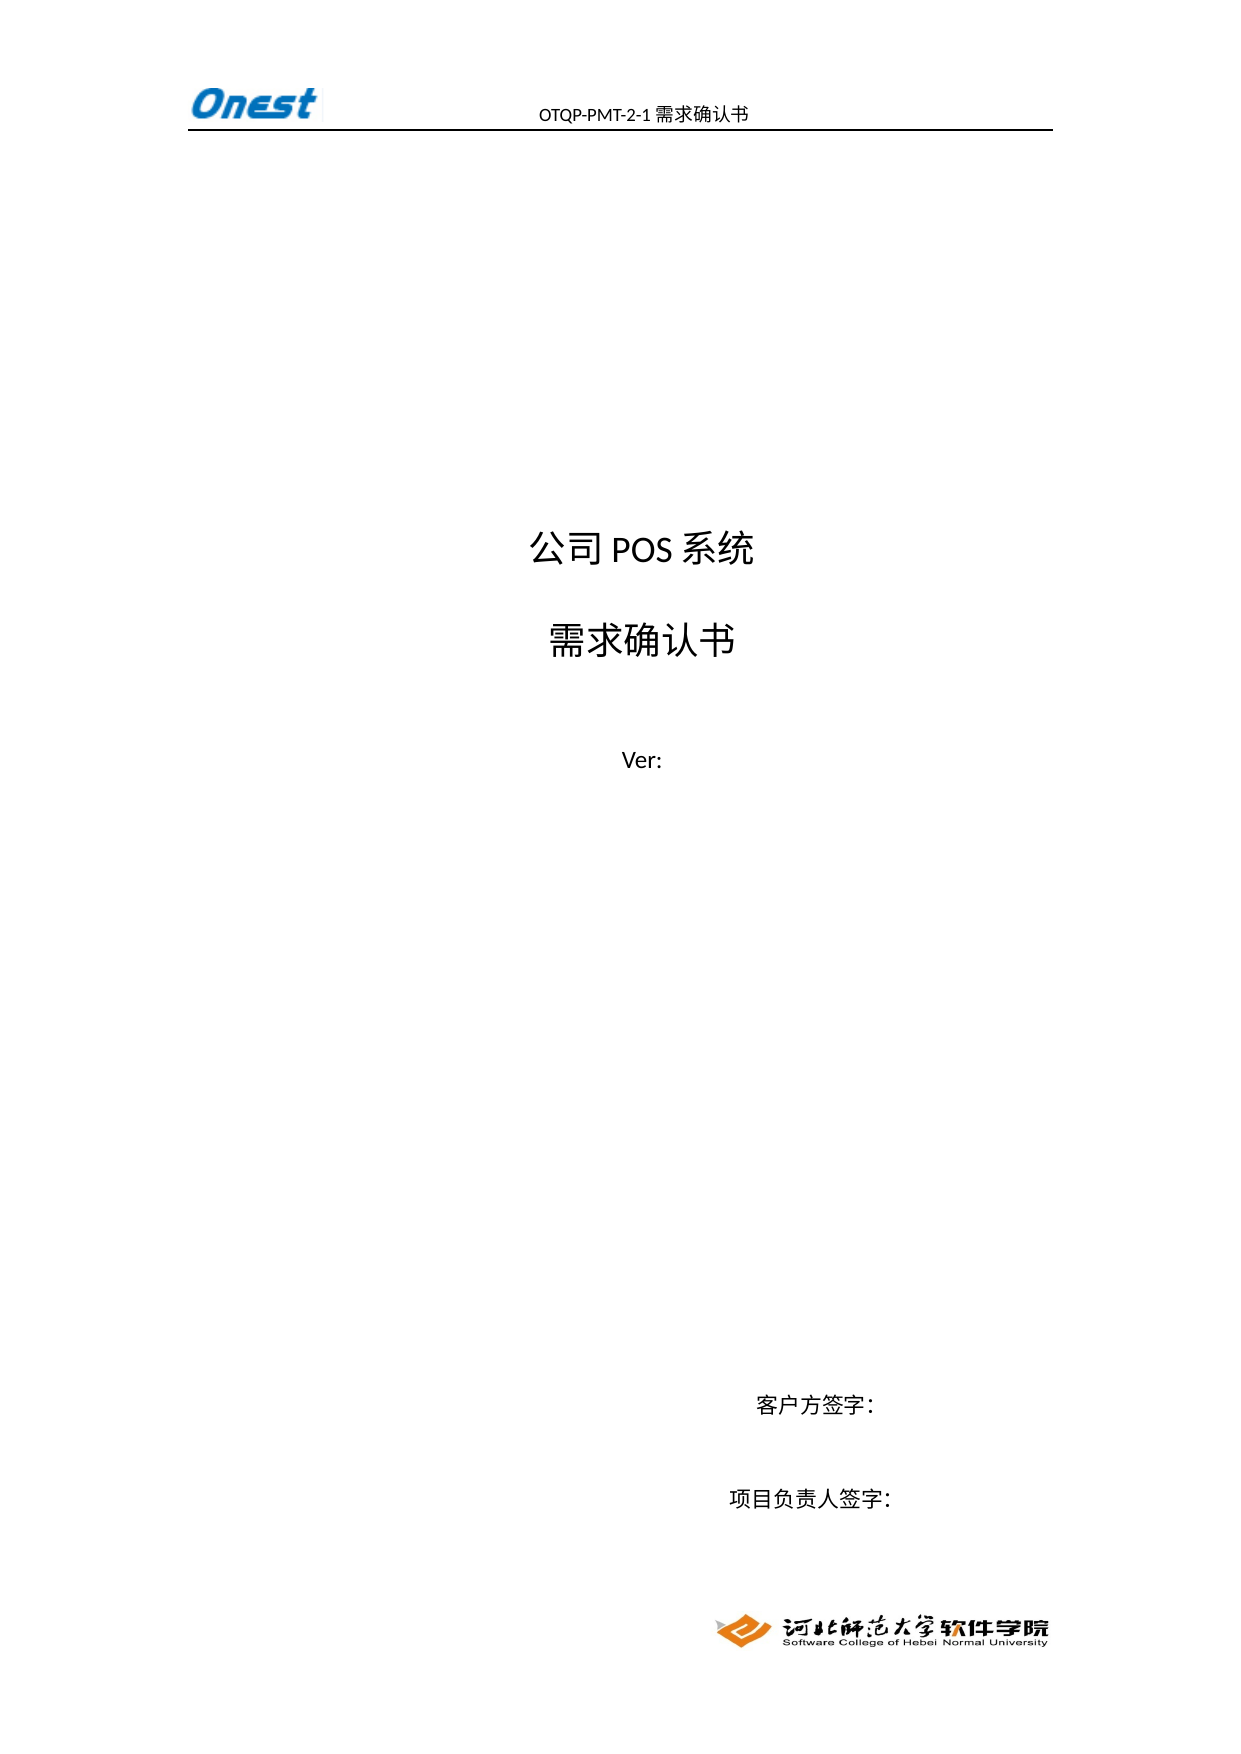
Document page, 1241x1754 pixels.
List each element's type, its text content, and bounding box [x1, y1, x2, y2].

text Ver: [187, 744, 1053, 776]
picture [710, 1611, 1053, 1651]
text 项目负责人签字： [625, 1481, 965, 1514]
text 需求确认书 [187, 606, 1053, 671]
text 客户方签字： [712, 1387, 965, 1420]
text 公司POS系统 [187, 514, 1053, 579]
picture [187, 88, 324, 122]
